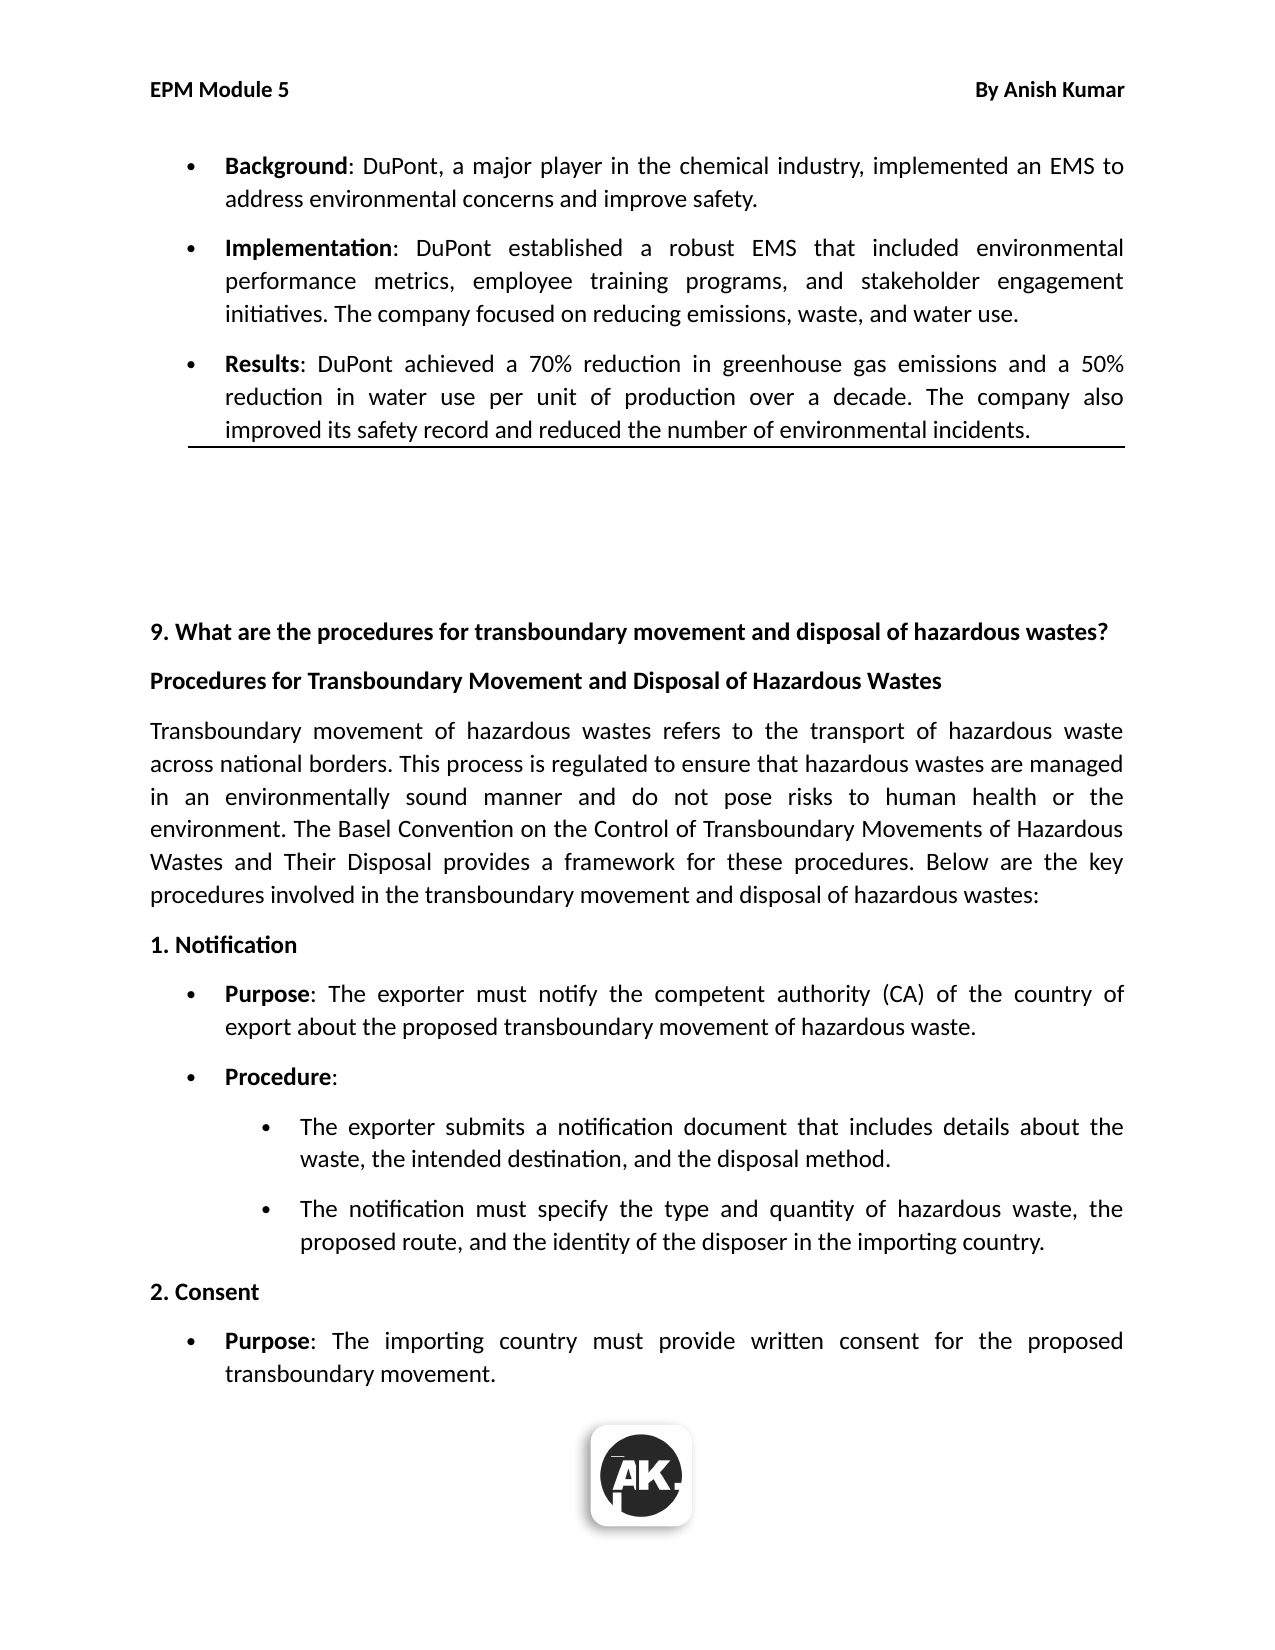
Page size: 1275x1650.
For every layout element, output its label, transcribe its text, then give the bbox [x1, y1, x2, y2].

list Implementation: DuPont established a robust EMS that included environmental performance metrics, employee training programs, and stakeholder engagement initiatives. The company focused on reducing emissions, waste, and water use. [187, 232, 1125, 329]
text 1. Notification [150, 929, 1125, 959]
text 2. Consent [150, 1276, 1125, 1306]
list The exporter submits a notification document that includes details about the waste, the intended destination, and the disposal method. [262, 1111, 1125, 1174]
list Procedure: [187, 1061, 1125, 1092]
list Background: DuPont, a major player in the chemical industry, implemented an EMS to address environmental concerns and improve safety. [187, 150, 1125, 213]
text Procedures for Transboundary Movement and Disposal of Hazardous Wastes [150, 665, 1125, 696]
text 9. What are the procedures for transboundary movement and disposal of hazardous wastes? [150, 616, 1125, 646]
text Transboundary movement of hazardous wastes refers to the transport of hazardous waste across national borders. This process is regulated to ensure that hazardous wastes are managed in an environmentally sound manner and do not pose risks to human health or the environment. The Basel Convention on the Control of Transboundary Movements of Hazardous Wastes and Their Disposal provides a framework for these procedures. Below are the key procedures involved in the transboundary movement and disposal of hazardous wastes: [150, 715, 1125, 910]
list Purpose: The exporter must notify the competent authority (CA) of the country of export about the proposed transboundary movement of hazardous waste. [187, 979, 1125, 1042]
picture [590, 1424, 692, 1527]
list Purpose: The importing country must provide written consent for the proposed transboundary movement. [187, 1325, 1125, 1389]
list Results: DuPont achieved a 70% reduction in greenhouse gas emissions and a 50% reduction in water use per unit of production over a decade. The company also improved its safety record and reduced the number of environmental incidents. [187, 348, 1125, 448]
list The notification must specify the type and quantity of hazardous waste, the proposed route, and the identity of the disposer in the importing country. [262, 1193, 1125, 1257]
